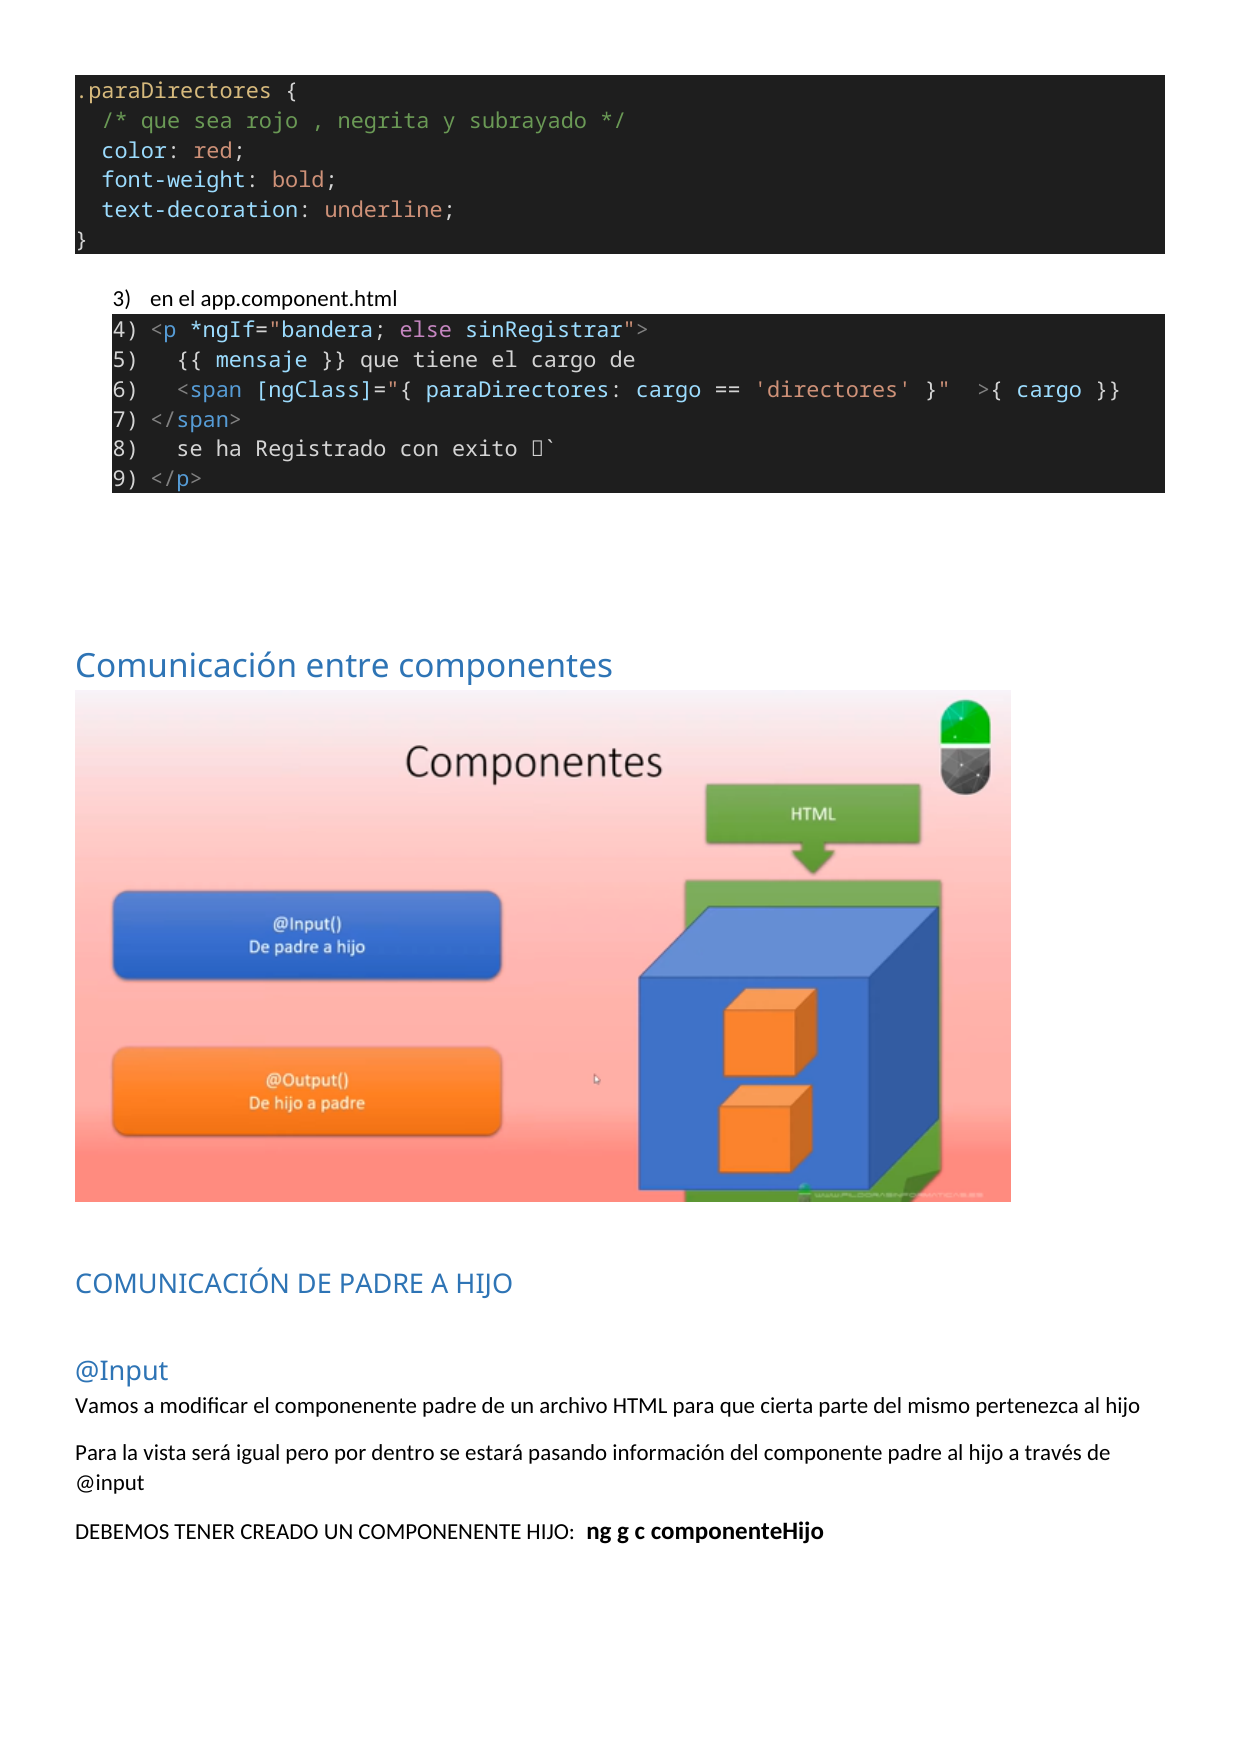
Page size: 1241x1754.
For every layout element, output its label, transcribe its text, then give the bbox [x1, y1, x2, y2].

text text-decoration: underline; [75, 194, 1165, 224]
picture [75, 690, 1011, 1202]
list <span [ngClass]="{ paraDirectores: cargo == 'directores' }" >{ cargo }} [112, 374, 1165, 403]
text color: red; [75, 134, 1165, 164]
subtitle Comunicación entre componentes [75, 642, 1165, 687]
text Para la vista será igual pero por dentro se estará pasando información del componente padre al hijo a través de @input [75, 1438, 1165, 1496]
text Vamos a modificar el componenente padre de un archivo HTML para que cierta parte del mismo pertenezca al hijo [75, 1391, 1165, 1419]
text DEBEMOS TENER CREADO UN COMPONENENTE HIJO: ng g c componenteHijo [75, 1515, 1165, 1546]
list </p> [112, 463, 1165, 493]
list {{ mensaje }} que tiene el cargo de [112, 344, 1165, 374]
list se ha Registrado con exito 🚀` [112, 433, 1165, 463]
text .paraDirectores { [75, 75, 1165, 105]
text /* que sea rojo , negrita y subrayado */ [75, 105, 1165, 134]
subtitle @Input [75, 1351, 1165, 1388]
text font-weight: bold; [75, 164, 1165, 194]
subtitle COMUNICACIÓN DE PADRE A HIJO [75, 1264, 1165, 1301]
text } [75, 224, 1165, 254]
list <p *ngIf="bandera; else sinRegistrar"> [112, 314, 1165, 344]
list </span> [112, 403, 1165, 433]
list en el app.component.html [112, 284, 1165, 312]
